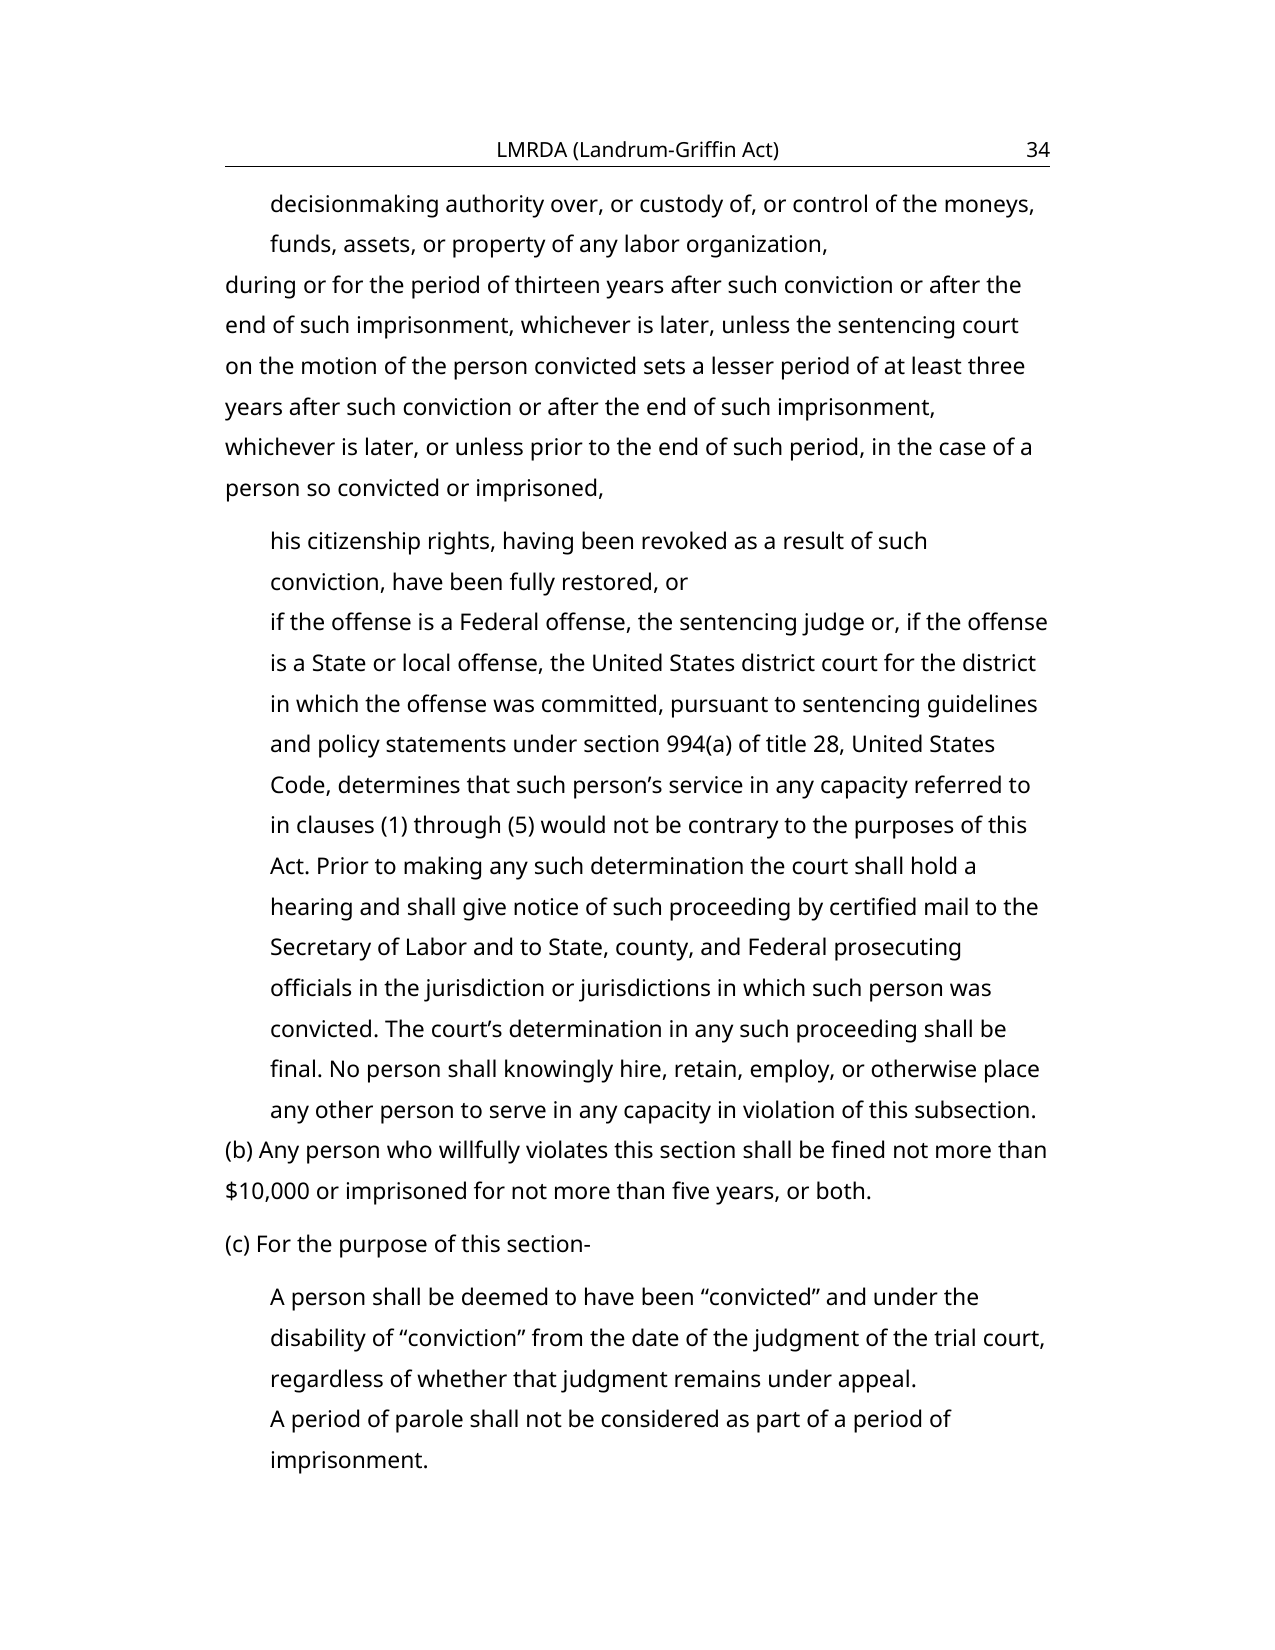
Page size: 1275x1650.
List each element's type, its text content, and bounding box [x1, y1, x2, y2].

text his citizenship rights, having been revoked as a result of such conviction, have been fully restored, or [270, 525, 1050, 597]
text (b) Any person who willfully violates this section shall be fined not more than $10,000 or imprisoned for not more than five years, or both. [225, 1134, 1050, 1206]
text if the offense is a Federal offense, the sentencing judge or, if the offense is a State or local offense, the United States district court for the district in which the offense was committed, pursuant to sentencing guidelines and policy statements under section 994(a) of title 28, United States Code, determines that such person’s service in any capacity referred to in clauses (1) through (5) would not be contrary to the purposes of this Act. Prior to making any such determination the court shall hold a hearing and shall give notice of such proceeding by certified mail to the Secretary of Labor and to State, county, and Federal prosecuting officials in the jurisdiction or jurisdictions in which such person was convicted. The court’s determination in any such proceeding shall be final. No person shall knowingly hire, retain, employ, or otherwise place any other person to serve in any capacity in violation of this subsection. [270, 606, 1050, 1125]
text A person shall be deemed to have been “convicted” and under the disability of “conviction” from the date of the judgment of the trial court, regardless of whether that judgment remains under appeal. [270, 1281, 1050, 1394]
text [270, 187, 1050, 259]
text (c) For the purpose of this section- [225, 1228, 1050, 1259]
text during or for the period of thirteen years after such conviction or after the end of such imprisonment, whichever is later, unless the sentencing court on the motion of the person convicted sets a lesser period of at least three years after such conviction or after the end of such imprisonment, whichever is later, or unless prior to the end of such period, in the case of a person so convicted or imprisoned, [225, 269, 1050, 503]
text A period of parole shall not be considered as part of a period of imprisonment. [270, 1403, 1050, 1475]
